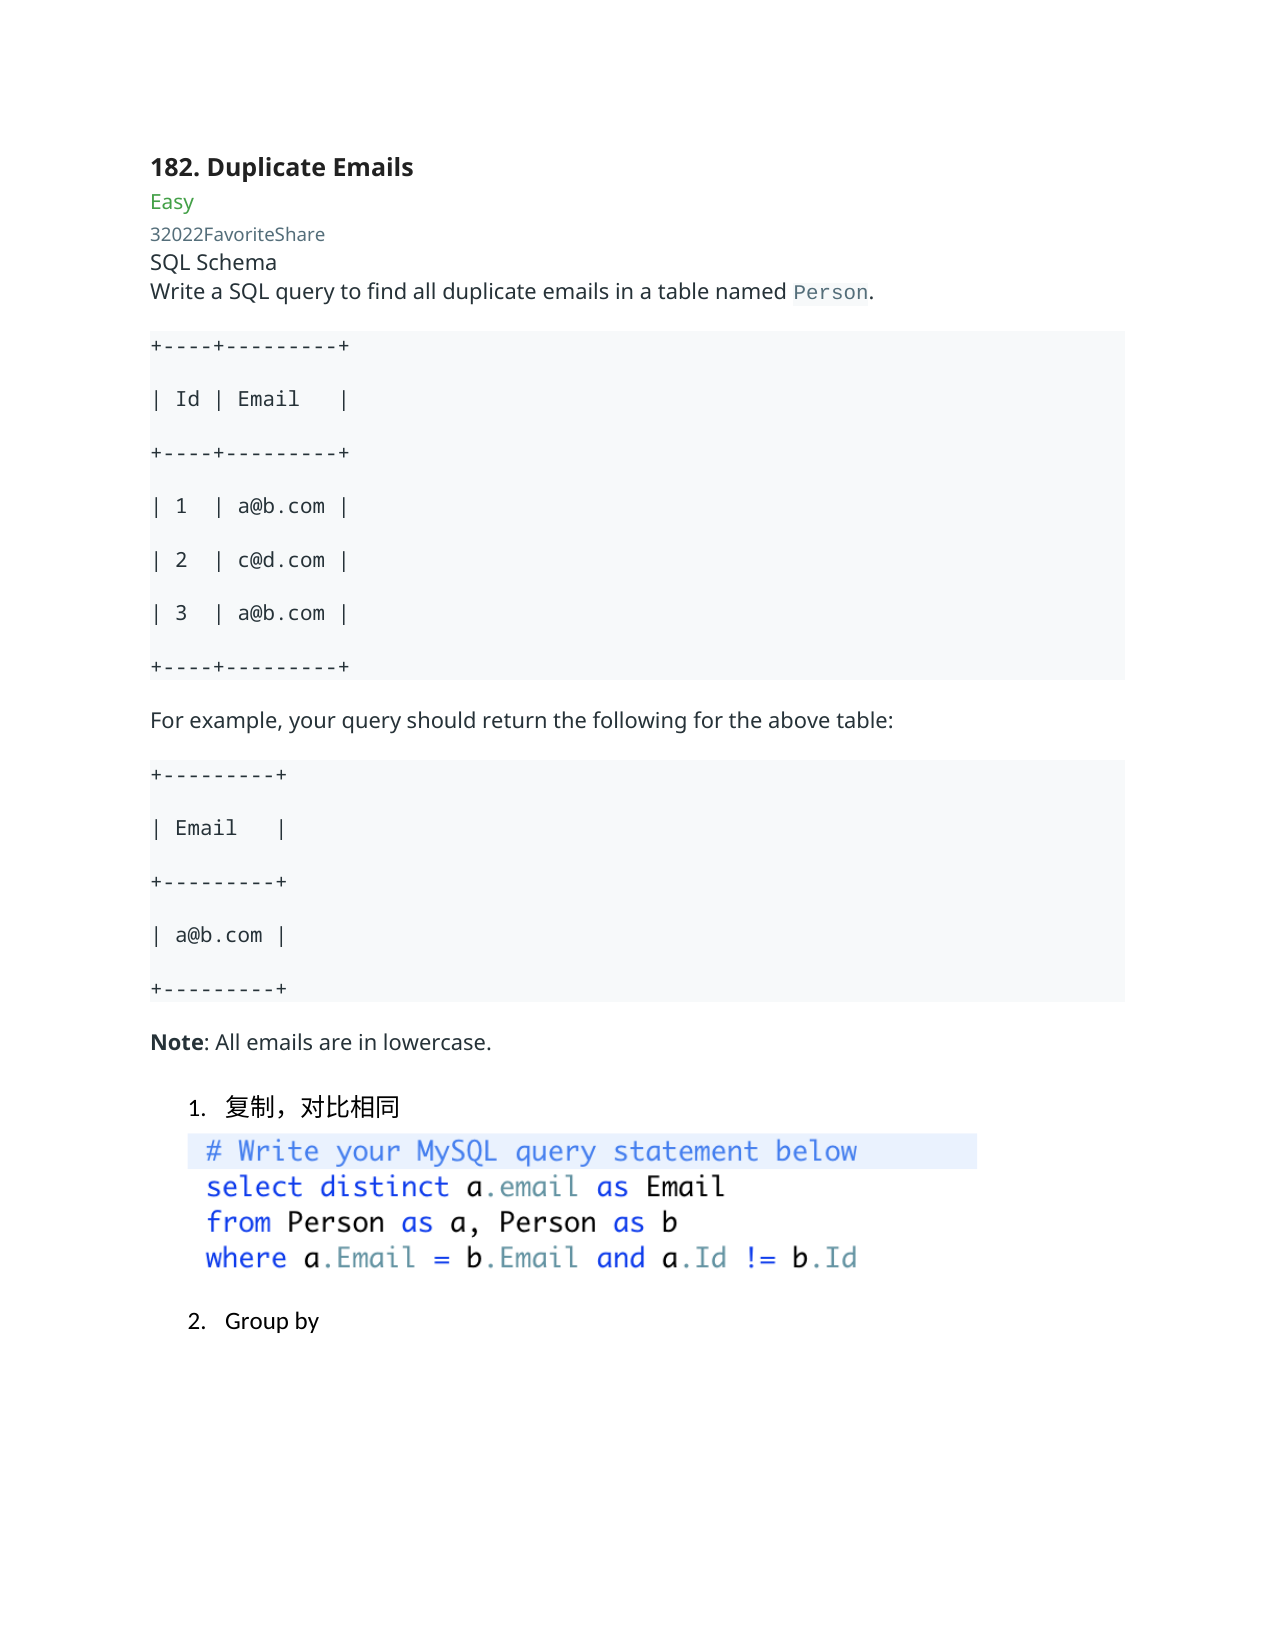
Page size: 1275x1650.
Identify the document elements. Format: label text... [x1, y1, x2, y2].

text | 3 | a@b.com | [150, 598, 1125, 627]
text Write a SQL query to find all duplicate emails in a table named Person. [150, 276, 1125, 306]
text | 2 | c@d.com | [150, 545, 1125, 573]
list Group by [187, 1305, 1125, 1336]
text Note: All emails are in lowercase. [150, 1027, 1125, 1057]
text +---------+ [150, 974, 1125, 1002]
text 182. Duplicate Emails [150, 150, 1125, 184]
picture [187, 1123, 978, 1305]
text +----+---------+ [150, 652, 1125, 680]
text +----+---------+ [150, 438, 1125, 466]
list 复制，对比相同 [187, 1087, 1125, 1124]
text 32022FavoriteShare [150, 215, 1125, 247]
text | Email | [150, 813, 1125, 842]
text For example, your query should return the following for the above table: [150, 705, 1125, 735]
text Easy [150, 184, 1125, 215]
text +---------+ [150, 760, 1125, 788]
text +----+---------+ [150, 331, 1125, 359]
text | a@b.com | [150, 920, 1125, 949]
text | Id | Email | [150, 384, 1125, 413]
text | 1 | a@b.com | [150, 491, 1125, 520]
text SQL Schema [150, 247, 1125, 276]
text +---------+ [150, 867, 1125, 895]
